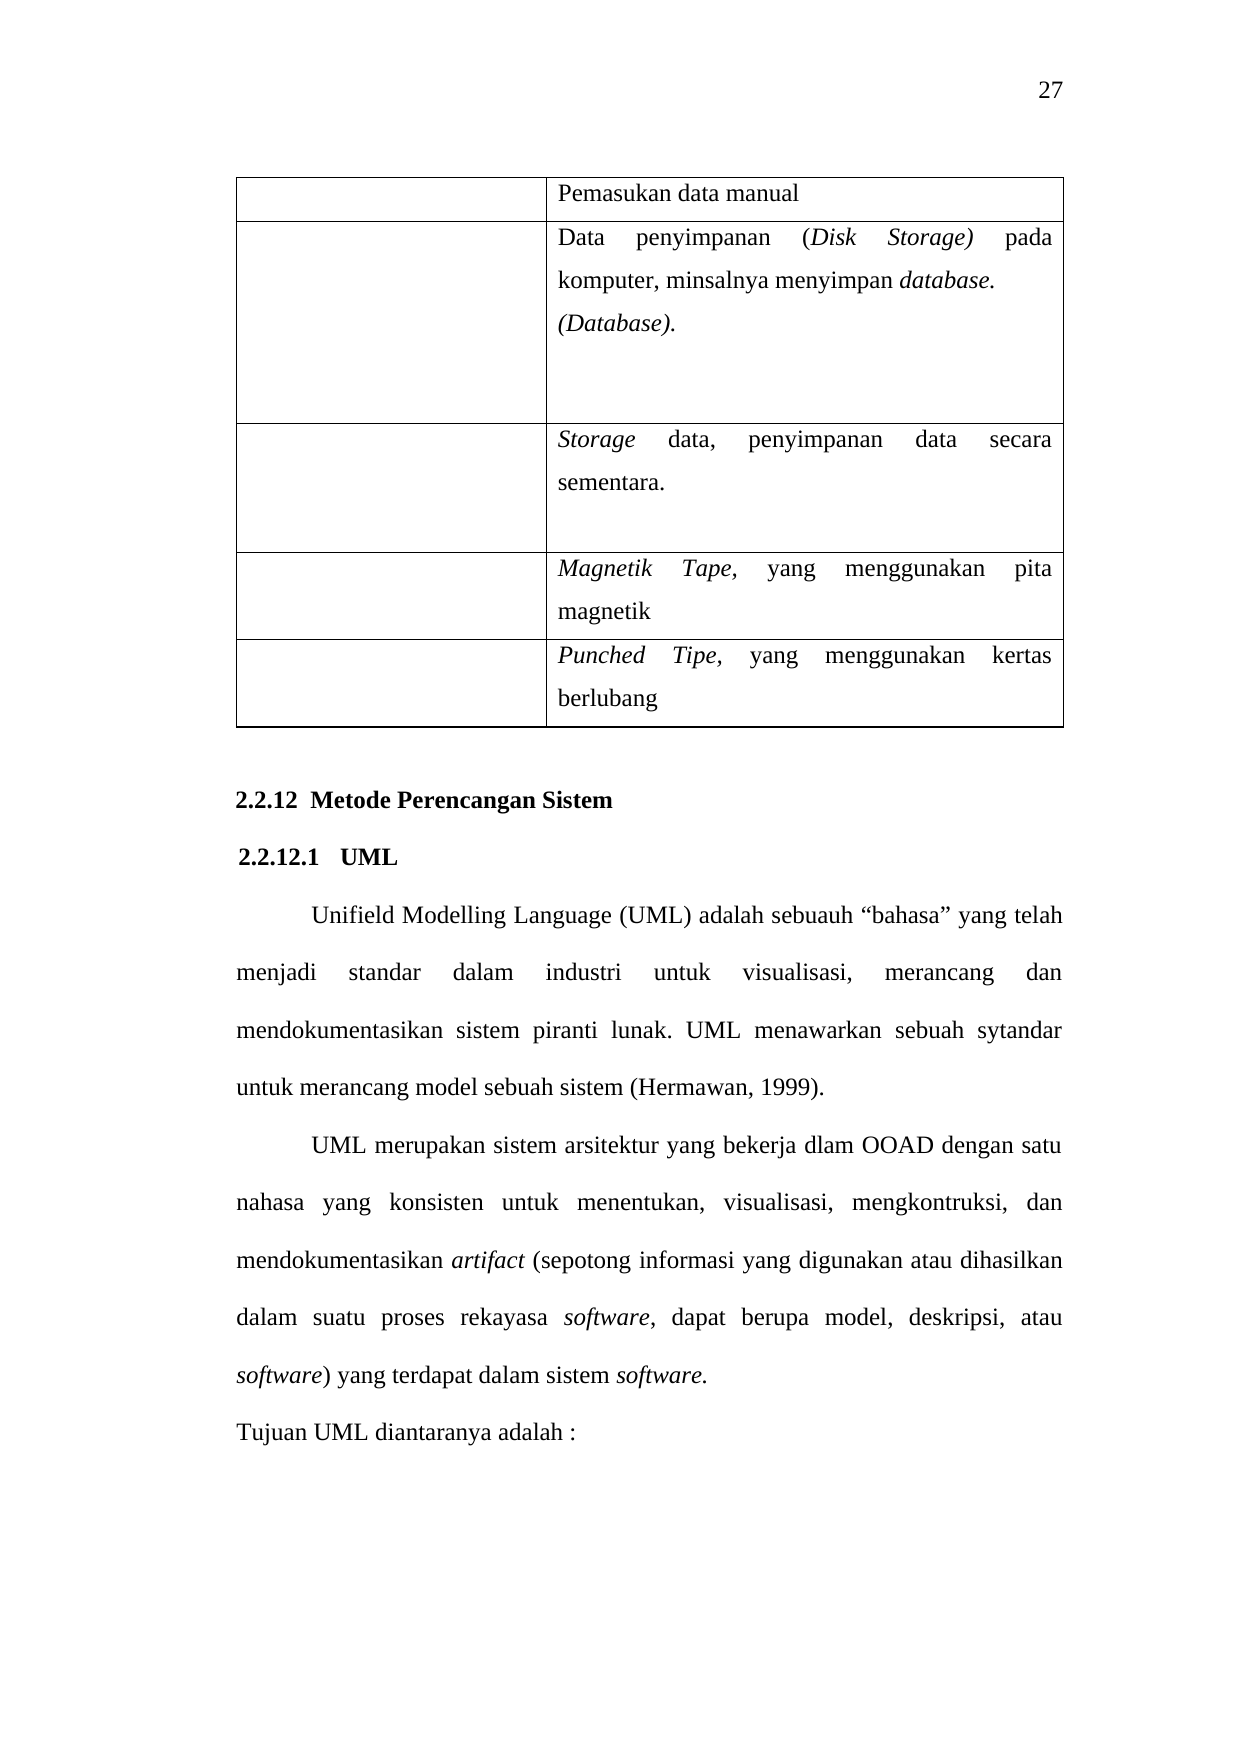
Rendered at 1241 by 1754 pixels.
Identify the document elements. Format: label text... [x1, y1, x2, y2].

table_cell [237, 553, 546, 639]
table_cell Data penyimpanan (Disk Storage) pada komputer, minsalnya menyimpan database. (Database). [547, 222, 1063, 423]
text Tujuan UML diantaranya adalah : [236, 1417, 1063, 1446]
text Unifield Modelling Language (UML) adalah sebuauh “bahasa” yang telah menjadi standar dalam industri untuk visualisasi, merancang dan mendokumentasikan sistem piranti lunak. UML menawarkan sebuah sytandar untuk merancang model sebuah sistem (Hermawan, 1999). [236, 900, 1063, 1101]
list UML [238, 842, 1063, 871]
table_cell [237, 178, 546, 221]
list Metode Perencangan Sistem [235, 785, 1063, 814]
table_cell Storage data, penyimpanan data secara sementara. [547, 424, 1063, 552]
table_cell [547, 178, 1063, 221]
table_cell Magnetik Tape, yang menggunakan pita magnetik [547, 553, 1063, 639]
text UML merupakan sistem arsitektur yang bekerja dlam OOAD dengan satu nahasa yang konsisten untuk menentukan, visualisasi, mengkontruksi, dan mendokumentasikan artifact (sepotong informasi yang digunakan atau dihasilkan dalam suatu proses rekayasa software, dapat berupa model, deskripsi, atau software) yang terdapat dalam sistem software. [236, 1130, 1063, 1389]
table_cell [237, 222, 546, 423]
table_cell [237, 424, 546, 552]
table_cell Punched Tipe, yang menggunakan kertas berlubang [547, 640, 1063, 726]
table_cell [237, 640, 546, 726]
